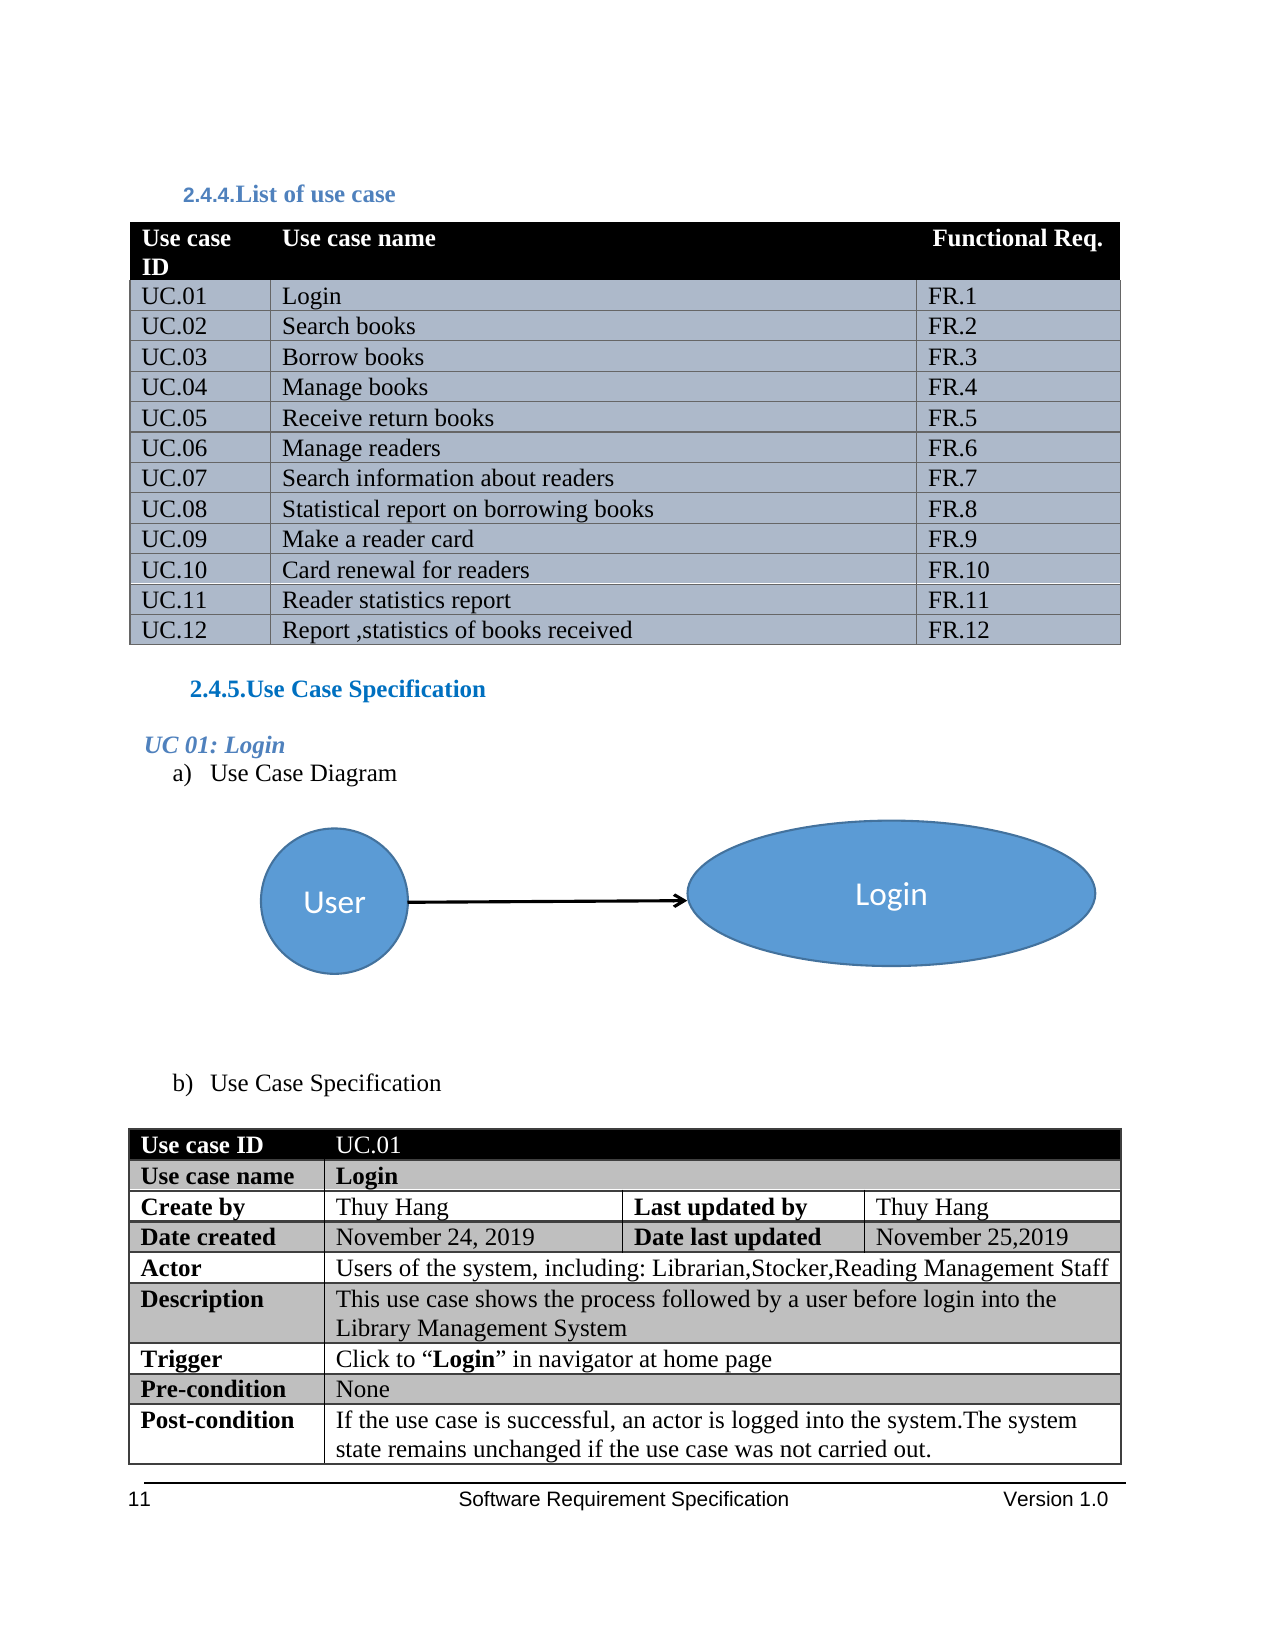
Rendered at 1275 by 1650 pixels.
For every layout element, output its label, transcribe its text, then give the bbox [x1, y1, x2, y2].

table_header Use case name [271, 222, 917, 280]
table_cell This use case shows the process followed by a user before login into the Library Management System [325, 1284, 1120, 1342]
table_cell FR.9 [917, 524, 1120, 553]
table_cell FR.4 [917, 372, 1120, 401]
table_cell Use case name [130, 1161, 324, 1189]
table_cell Login [325, 1161, 1120, 1189]
table_cell UC.02 [131, 311, 270, 340]
table_cell None [325, 1375, 1120, 1403]
table_header Use case ID [130, 222, 271, 280]
subtitle List of use case [183, 179, 1175, 208]
table_cell UC.12 [131, 615, 270, 644]
table_cell Last updated by [623, 1192, 864, 1220]
table_cell Date created [130, 1223, 324, 1251]
text 2.4.5.Use Case Specification [189, 674, 875, 703]
list Use Case Specification [172, 1069, 1175, 1097]
table_cell FR.11 [917, 585, 1120, 614]
table_cell Make a reader card [271, 524, 916, 553]
table_cell Search books [271, 311, 916, 340]
table_cell Manage readers [271, 433, 916, 462]
table_cell Post-condition [130, 1405, 324, 1463]
table_cell Create by [130, 1192, 324, 1220]
table_cell If the use case is successful, an actor is logged into the system.The system state remains unchanged if the use case was not carried out. [325, 1405, 1120, 1463]
table_header Functional Req. [917, 222, 1120, 280]
table_cell FR.6 [917, 433, 1120, 462]
table_cell Date last updated [623, 1223, 864, 1251]
table_cell Description [130, 1284, 324, 1342]
table_cell Login [271, 280, 916, 310]
table_cell UC.11 [131, 585, 270, 614]
table_cell FR.1 [917, 280, 1120, 310]
table_cell Manage books [271, 372, 916, 401]
table_cell Thuy Hang [325, 1192, 622, 1220]
table_cell Trigger [130, 1344, 324, 1372]
table_cell UC.03 [131, 341, 270, 371]
table_cell FR.2 [917, 311, 1120, 340]
table_cell UC.04 [131, 372, 270, 401]
table_cell FR.8 [917, 493, 1120, 523]
table_cell FR.5 [917, 402, 1120, 431]
list Use Case Diagram [172, 759, 1175, 787]
table_cell UC.05 [131, 402, 270, 431]
table_cell November 25,2019 [865, 1223, 1120, 1251]
subtitle UC 01: Login [144, 732, 395, 759]
table_cell Search information about readers [271, 463, 916, 492]
table_cell UC.06 [131, 433, 270, 462]
table_cell Thuy Hang [865, 1192, 1120, 1220]
table_cell Borrow books [271, 341, 916, 371]
table_cell Card renewal for readers [271, 554, 916, 583]
table_cell UC.08 [131, 493, 270, 523]
table_cell Report ,statistics of books received [271, 615, 916, 644]
table_cell UC.07 [131, 463, 270, 492]
table_cell Reader statistics report [271, 585, 916, 614]
table_cell Actor [130, 1253, 324, 1282]
table_cell Click to “Login” in navigator at home page [325, 1344, 1120, 1372]
table_header Use case ID [130, 1130, 324, 1159]
table_cell Pre-condition [130, 1375, 324, 1403]
table_cell November 24, 2019 [325, 1223, 622, 1251]
table_header UC.01 [325, 1130, 1120, 1159]
table_cell Receive return books [271, 402, 916, 431]
table_cell Statistical report on borrowing books [271, 493, 916, 523]
table_cell Users of the system, including: Librarian,Stocker,Reading Management Staff [325, 1253, 1120, 1282]
table_cell FR.3 [917, 341, 1120, 371]
table_cell UC.09 [131, 524, 270, 553]
table_cell UC.10 [131, 554, 270, 583]
table_cell UC.01 [131, 280, 270, 310]
table_cell FR.7 [917, 463, 1120, 492]
table_cell FR.10 [917, 554, 1120, 583]
table_cell FR.12 [917, 615, 1120, 644]
